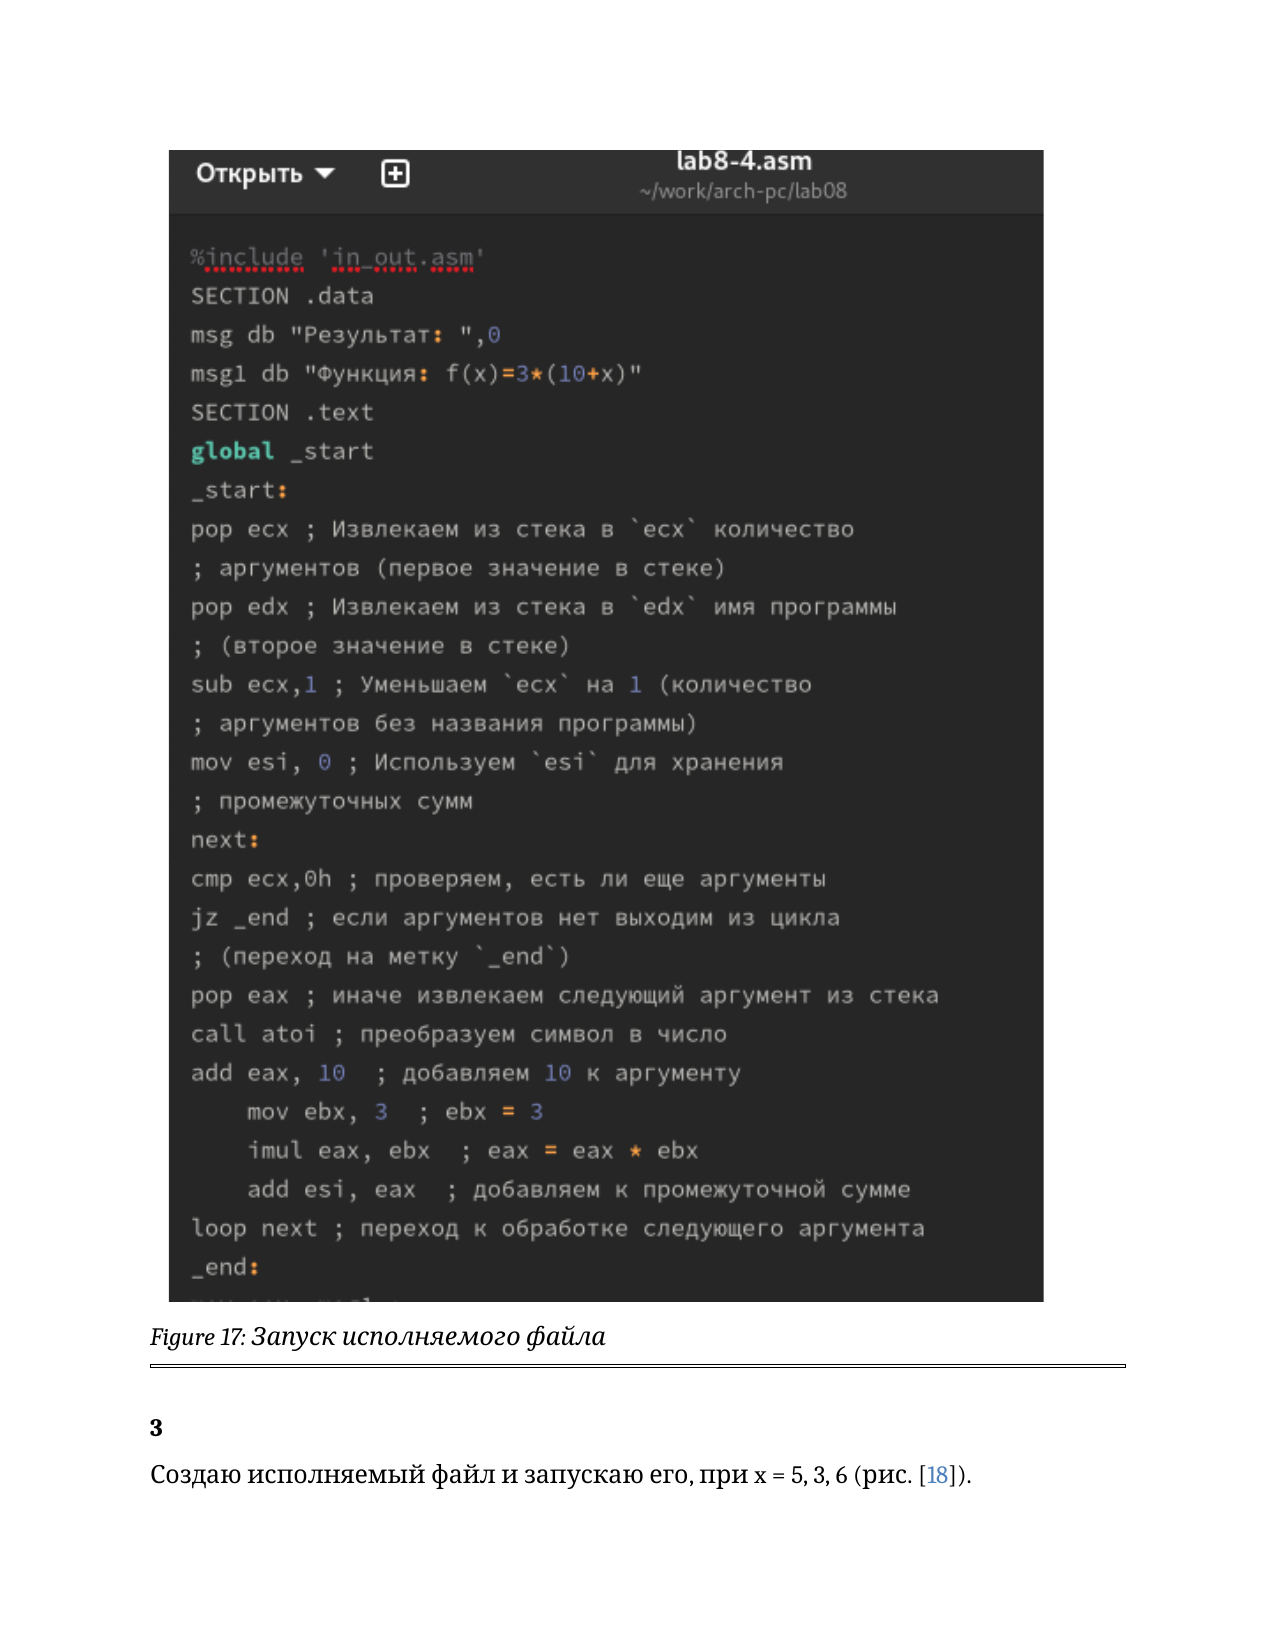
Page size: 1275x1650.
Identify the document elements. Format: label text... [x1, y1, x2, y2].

text Создаю исполняемый файл и запускаю его, при x = 5, 3, 6 (рис. [18]). [150, 1461, 1125, 1490]
text Figure 17: Запуск исполняемого файла [150, 1323, 1125, 1352]
text 3 [150, 1414, 1125, 1442]
picture [168, 150, 1044, 1302]
